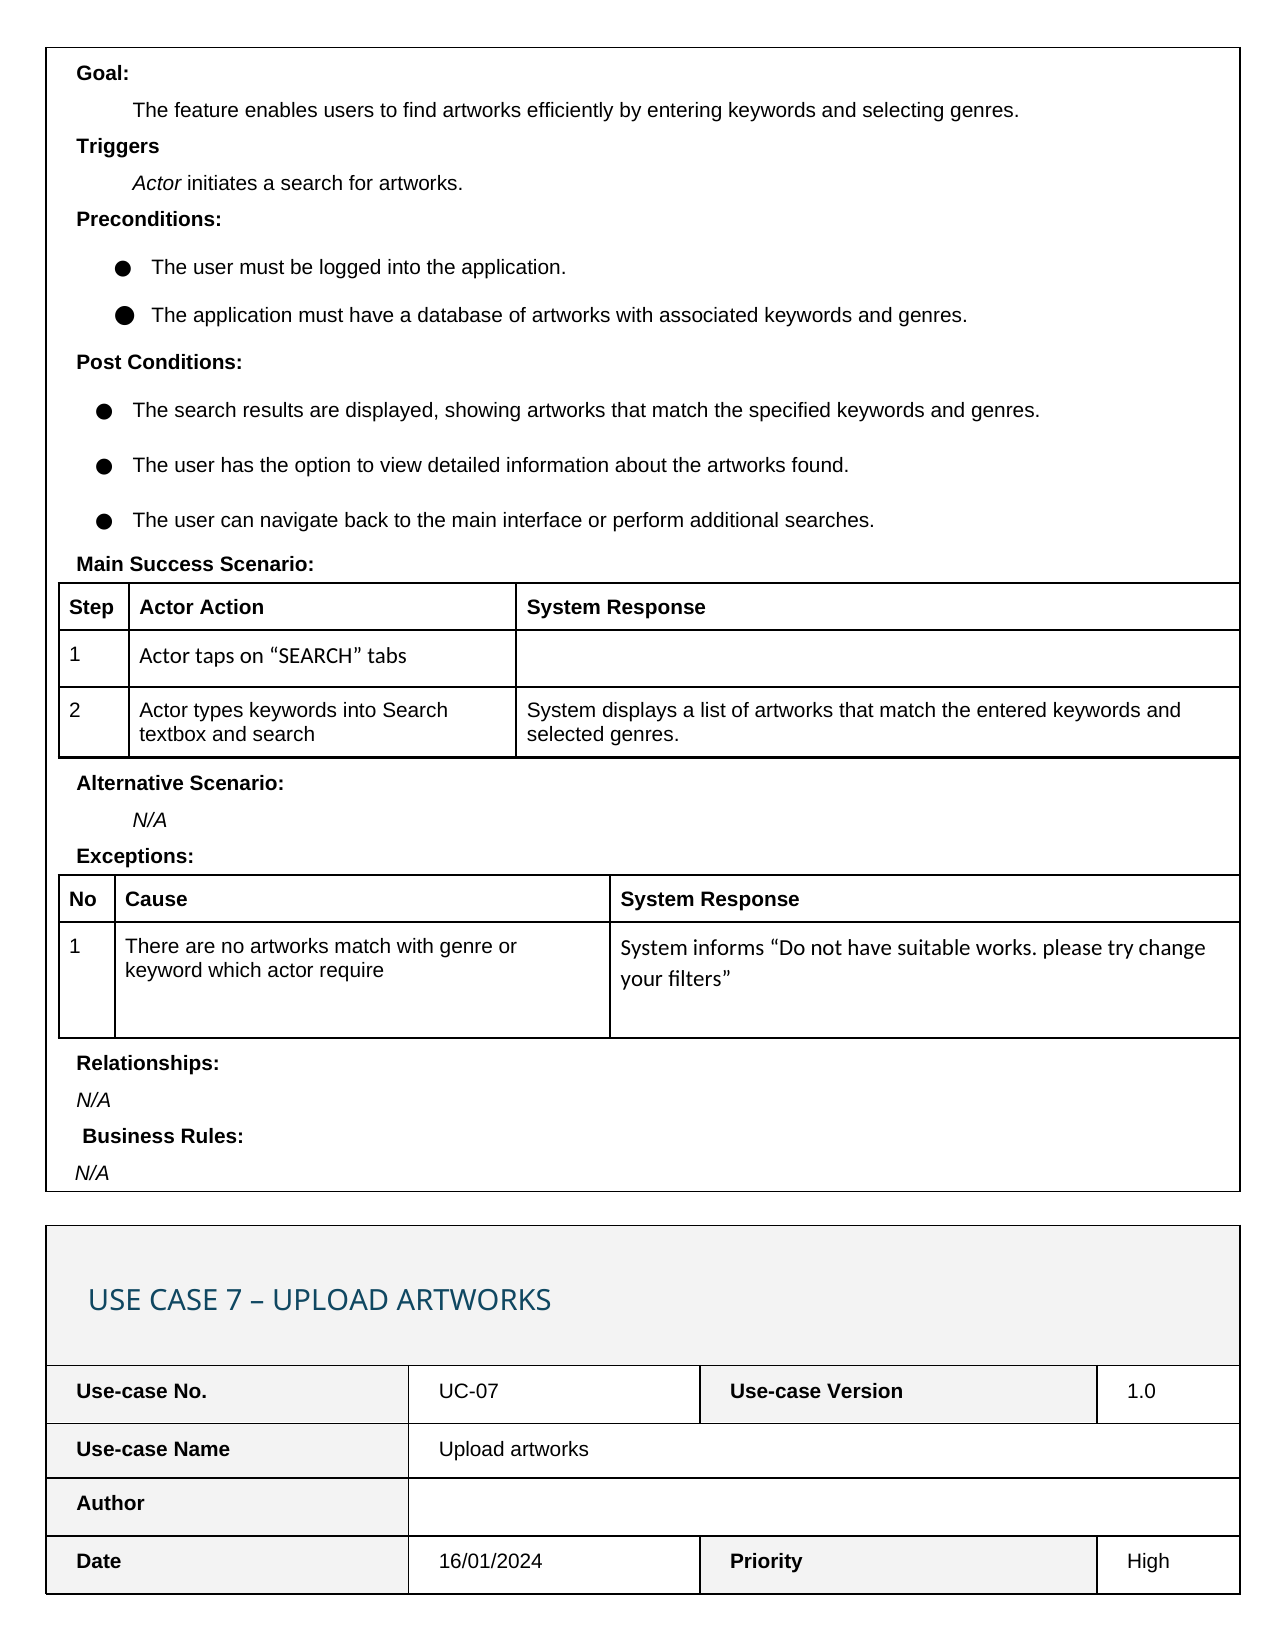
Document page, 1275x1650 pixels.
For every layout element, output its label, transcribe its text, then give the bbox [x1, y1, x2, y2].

table_cell Use-case No. [47, 1366, 408, 1422]
table_cell Use-case Version [701, 1366, 1096, 1422]
table_cell [409, 1479, 1239, 1535]
table_cell Upload artworks [409, 1424, 1239, 1477]
table_header USE CASE 7 – UPLOAD ARTWORKS [47, 1226, 1239, 1365]
table_cell Use-case Name [47, 1424, 408, 1477]
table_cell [47, 48, 1239, 1191]
table_cell Author [47, 1479, 408, 1535]
table_cell UC-07 [409, 1366, 699, 1422]
table_cell High [1098, 1537, 1239, 1593]
table_cell 1.0 [1098, 1366, 1239, 1422]
table_cell Date [47, 1537, 408, 1593]
table_cell 16/01/2024 [409, 1537, 699, 1593]
table_cell Priority [701, 1537, 1096, 1593]
